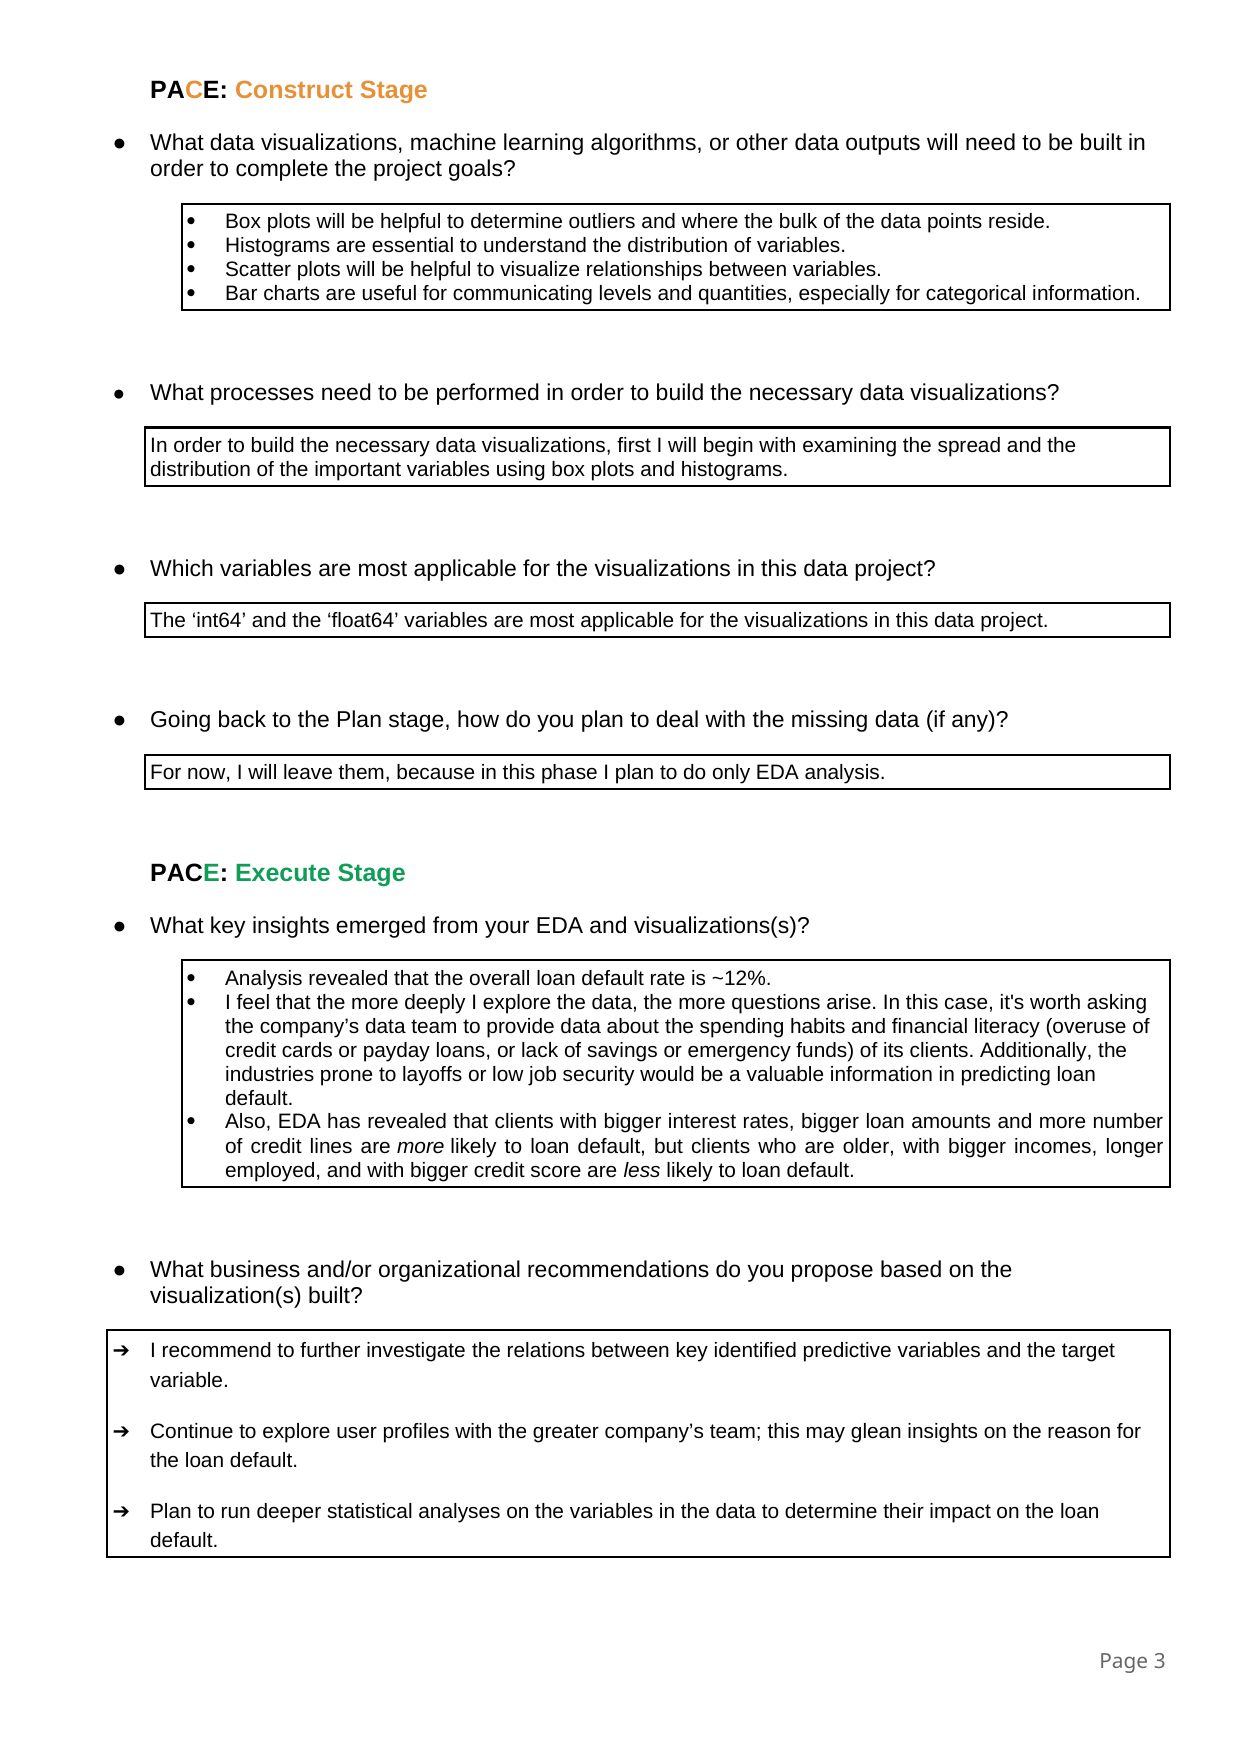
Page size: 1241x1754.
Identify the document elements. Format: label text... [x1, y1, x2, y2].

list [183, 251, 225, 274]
list What business and/or organizational recommendations do you propose based on the visualization(s) built? [112, 1256, 1165, 1308]
list What processes need to be performed in order to build the necessary data visualizations? [112, 379, 1165, 406]
list Box plots will be helpful to determine outliers and where the bulk of the data points reside. [183, 205, 1169, 226]
list Analysis revealed that the overall loan default rate is ~12%. [183, 961, 1169, 983]
list Bar charts are useful for communicating levels and quantities, especially for categorical information. [183, 274, 1169, 309]
text PACE: Execute Stage [75, 858, 1165, 887]
text PACE: Construct Stage [75, 75, 1165, 104]
list I feel that the more deeply I explore the data, the more questions arise. In this case, it's worth asking the company’s data team to provide data about the spending habits and financial literacy (overuse of credit cards or payday loans, or lack of savings or emergency funds) of its clients. Additionally, the industries prone to layoffs or low job security would be a valuable information in predicting loan default. [183, 983, 1169, 1103]
list Also, EDA has revealed that clients with bigger interest rates, bigger loan amounts and more number of credit lines are more likely to loan default, but clients who are older, with bigger incomes, longer employed, and with bigger credit score are less likely to loan default. [183, 1103, 1169, 1186]
list I recommend to further investigate the relations between key identified predictive variables and the target variable. [108, 1331, 1169, 1391]
list Continue to explore user profiles with the greater company’s team; this may glean insights on the reason for the loan default. [108, 1409, 1169, 1472]
list Scatter plots will be helpful to visualize relationships between variables. [847, 251, 1169, 274]
text The ‘int64’ and the ‘float64’ variables are most applicable for the visualizations in this data project. [146, 604, 1169, 636]
list Which variables are most applicable for the visualizations in this data project? [112, 555, 1165, 581]
list What data visualizations, machine learning algorithms, or other data outputs will need to be built in order to complete the project goals? [112, 129, 1165, 182]
text In order to build the necessary data visualizations, first I will begin with examining the spread and the distribution of the important variables using box plots and histograms. [146, 429, 1169, 485]
text For now, I will leave them, because in this phase I plan to do only EDA analysis. [146, 756, 1169, 788]
list What key insights emerged from your EDA and visualizations(s)? [112, 912, 1165, 938]
list Going back to the Plan stage, how do you plan to deal with the missing data (if any)? [112, 706, 1165, 733]
list Histograms are essential to understand the distribution of variables. [183, 226, 1169, 251]
list Plan to run deeper statistical analyses on the variables in the data to determine their impact on the loan default. [108, 1490, 1169, 1556]
